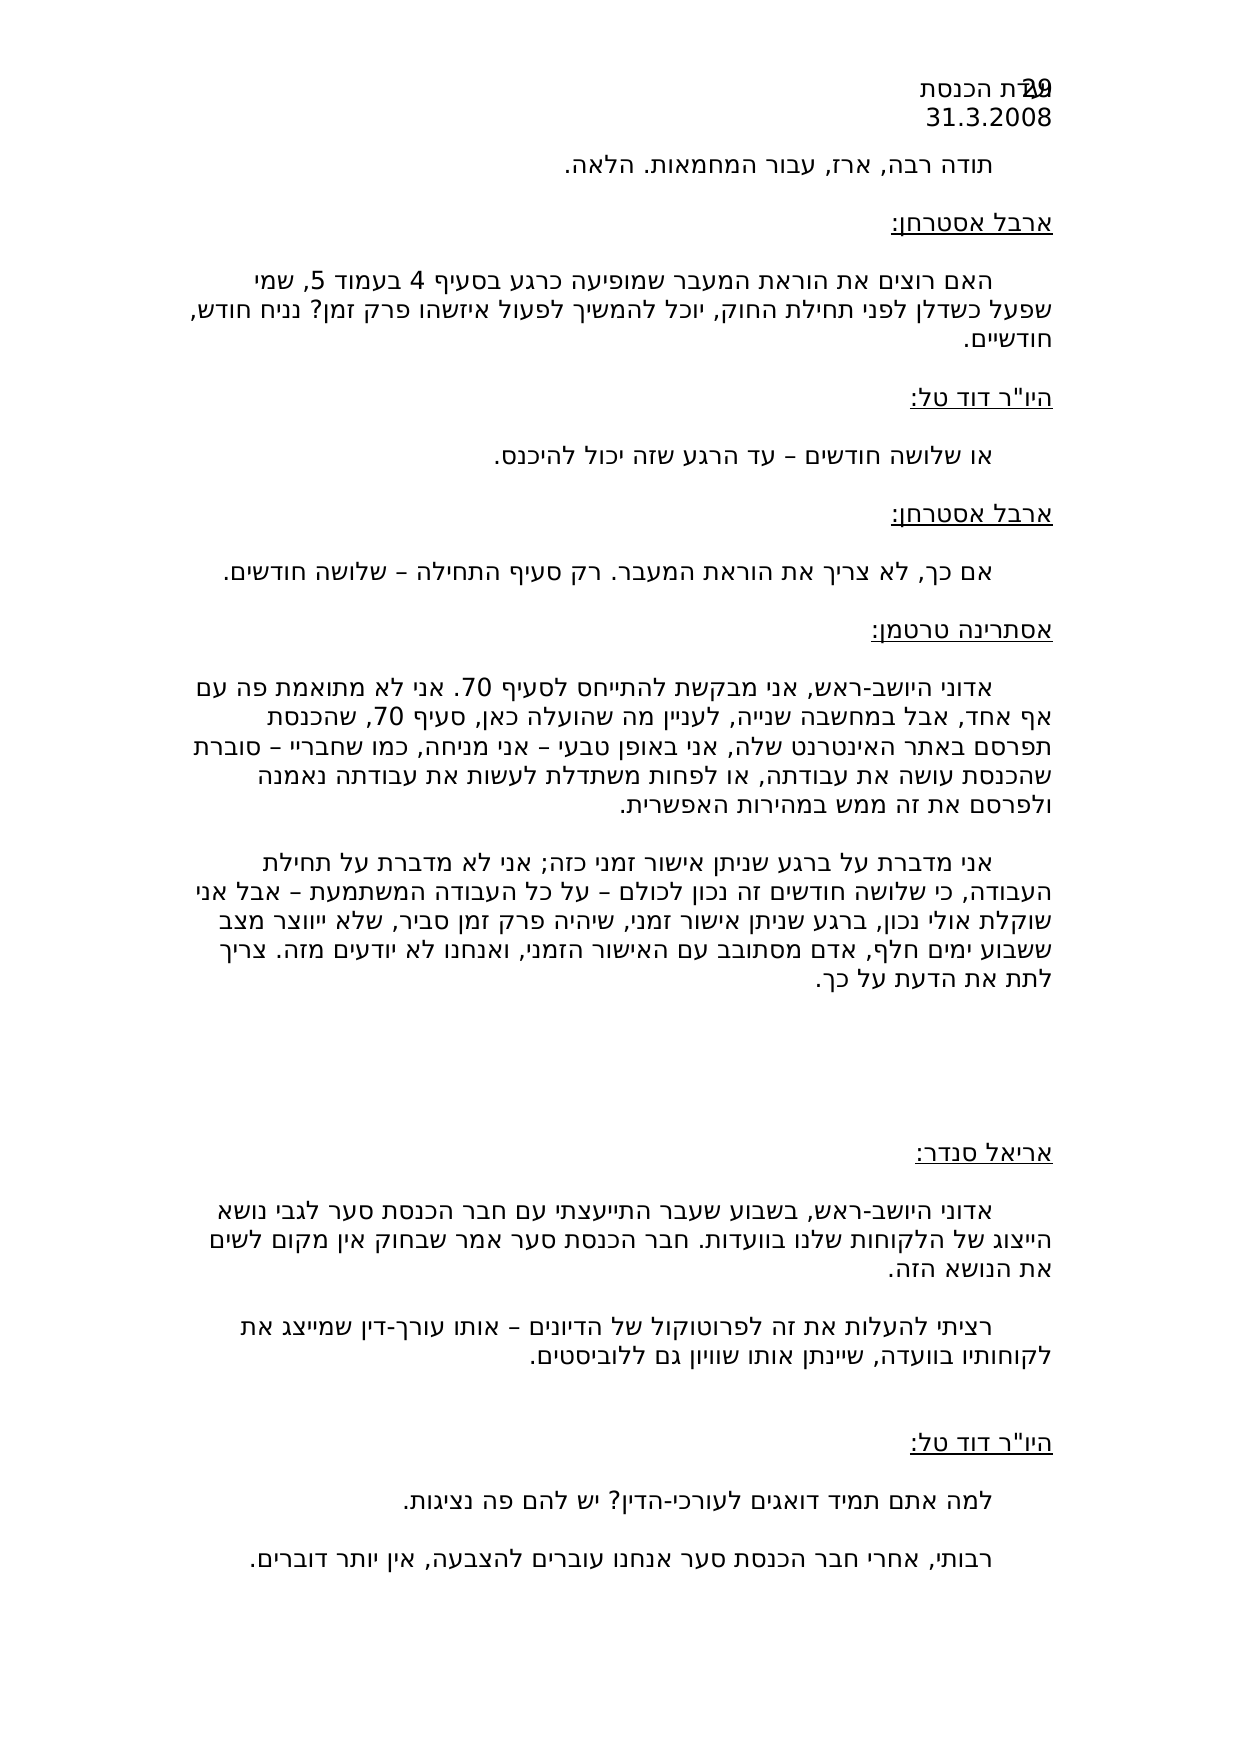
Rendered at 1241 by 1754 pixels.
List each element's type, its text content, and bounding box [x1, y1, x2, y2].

text תודה רבה, ארז, עבור המחמאות. הלאה. [187, 150, 1053, 179]
text אריאל סנדר: [187, 1109, 1053, 1167]
text רציתי להעלות את זה לפרוטוקול של הדיונים – אותו עורך-דין שמייצג את לקוחותיו בוועדה, שיינתן אותו שוויון גם ללוביסטים. [187, 1312, 1053, 1370]
text אני מדברת על ברגע שניתן אישור זמני כזה; אני לא מדברת על תחילת העבודה, כי שלושה חודשים זה נכון לכולם – על כל העבודה המשתמעת – אבל אני שוקלת אולי נכון, ברגע שניתן אישור זמני, שיהיה פרק זמן סביר, שלא ייווצר מצב ששבוע ימים חלף, אדם מסתובב עם האישור הזמני, ואנחנו לא יודעים מזה. צריך לתת את הדעת על כך. [187, 848, 1053, 994]
text אדוני היושב-ראש, בשבוע שעבר התייעצתי עם חבר הכנסת סער לגבי נושא הייצוג של הלקוחות שלנו בוועדות. חבר הכנסת סער אמר שבחוק אין מקום לשים את הנושא הזה. [187, 1196, 1053, 1283]
text האם רוצים את הוראת המעבר שמופיעה כרגע בסעיף 4 בעמוד 5, שמי שפעל כשדלן לפני תחילת החוק, יוכל להמשיך לפעול איזשהו פרק זמן? נניח חודש, חודשיים. [187, 266, 1053, 354]
text ארבל אסטרחן: [187, 470, 1053, 557]
text רבותי, אחרי חבר הכנסת סער אנחנו עוברים להצבעה, אין יותר דוברים. [187, 1544, 1053, 1573]
text אם כך, לא צריך את הוראת המעבר. רק סעיף התחילה – שלושה חודשים. [187, 557, 1053, 586]
text או שלושה חודשים – עד הרגע שזה יכול להיכנס. [187, 441, 1053, 470]
text היו"ר דוד טל: [187, 354, 1053, 412]
text היו"ר דוד טל: [187, 1428, 1053, 1457]
text למה אתם תמיד דואגים לעורכי-הדין? יש להם פה נציגות. [187, 1486, 1053, 1515]
text אדוני היושב-ראש, אני מבקשת להתייחס לסעיף 70. אני לא מתואמת פה עם אף אחד, אבל במחשבה שנייה, לעניין מה שהועלה כאן, סעיף 70, שהכנסת תפרסם באתר האינטרנט שלה, אני באופן טבעי – אני מניחה, כמו שחבריי – סוברת שהכנסת עושה את עבודתה, או לפחות משתדלת לעשות את עבודתה נאמנה ולפרסם את זה ממש במהירות האפשרית. [187, 673, 1053, 819]
subtitle אסתרינה טרטמן: [187, 586, 1053, 644]
text ארבל אסטרחן: [187, 179, 1053, 266]
